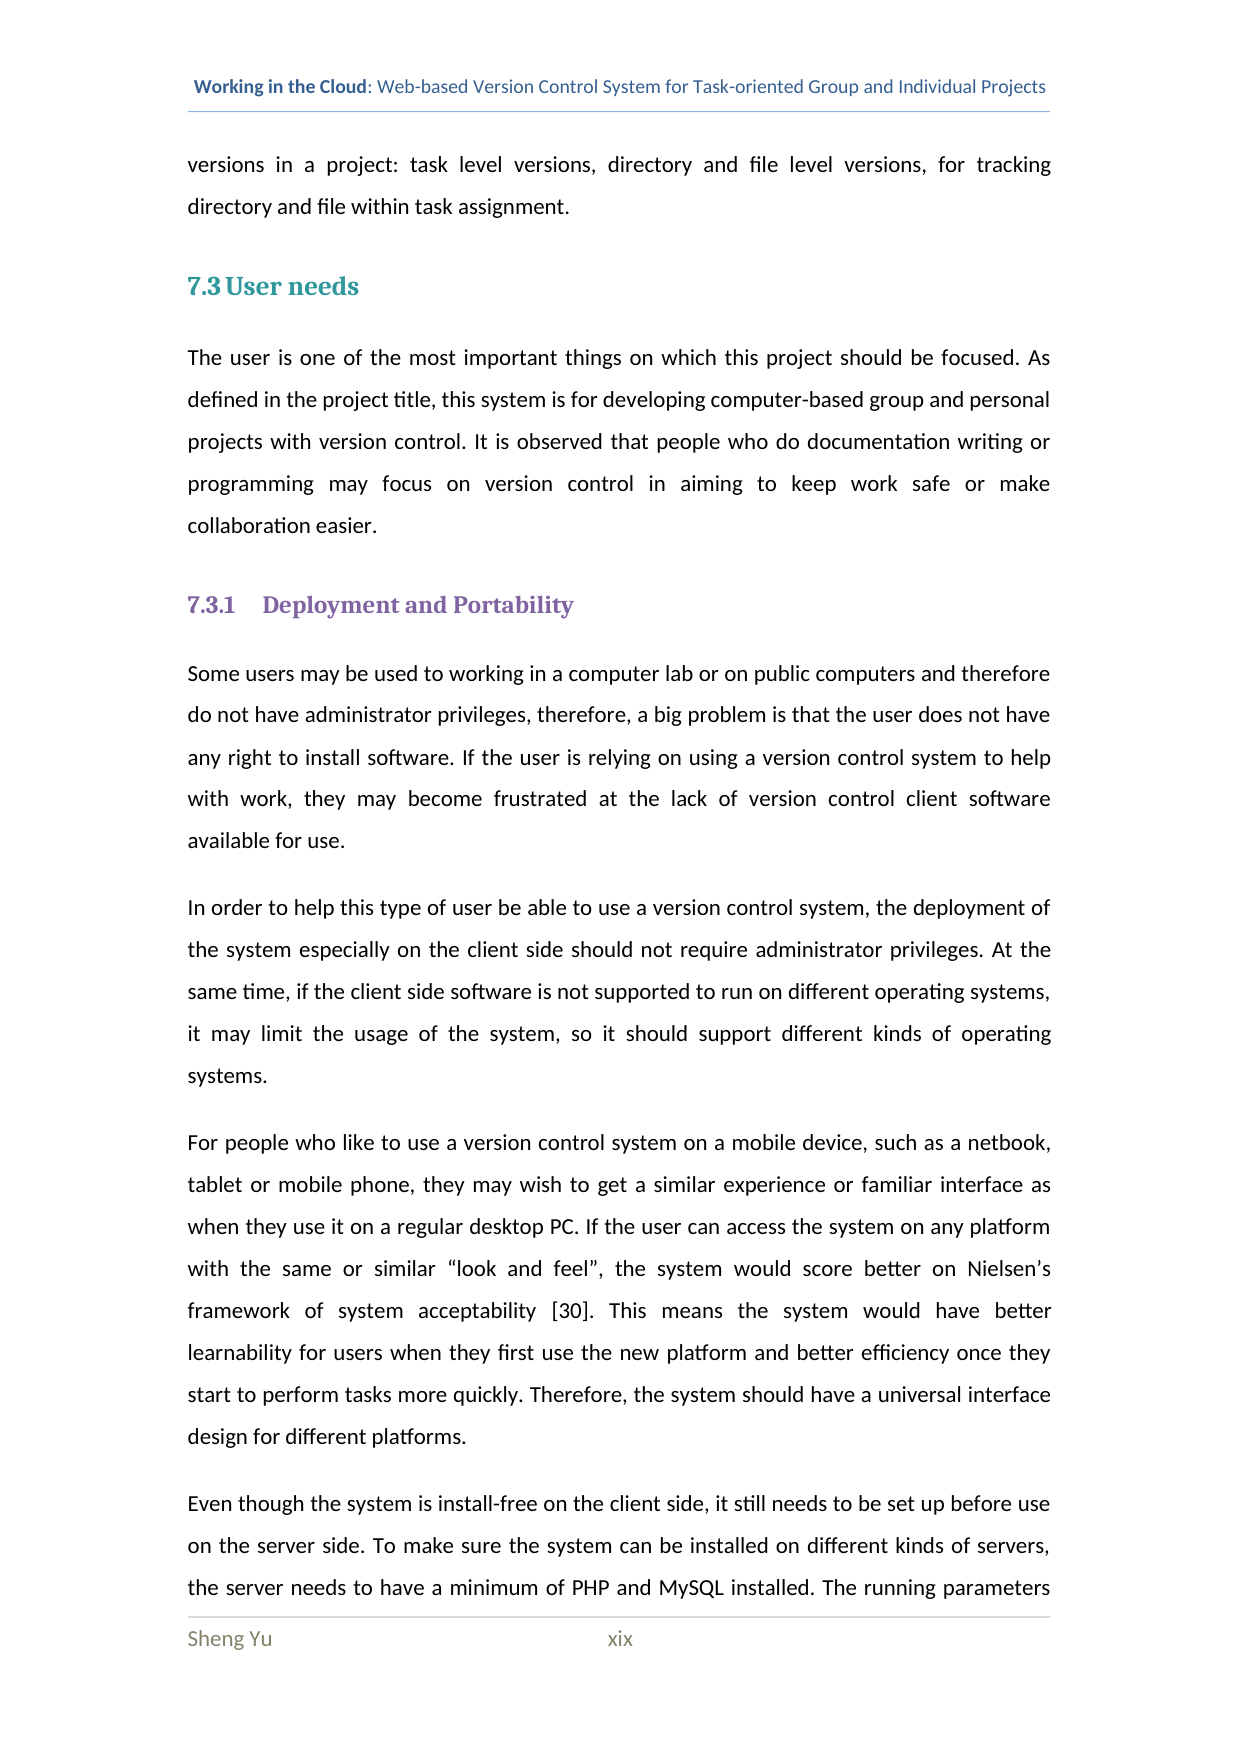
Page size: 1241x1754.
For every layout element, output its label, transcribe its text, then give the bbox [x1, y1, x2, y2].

subtitle Deployment and Portability [187, 591, 1053, 619]
text In order to help this type of user be able to use a version control system, the deployment of the system especially on the client side should not require administrator privileges. At the same time, if the client side software is not supported to run on different operating systems, it may limit the usage of the system, so it should support different kinds of operating systems. [187, 893, 1053, 1089]
text Some users may be used to working in a computer lab or on public computers and therefore do not have administrator privileges, therefore, a big problem is that the user does not have any right to install software. If the user is relying on using a version control system to help with work, they may become frustrated at the lack of version control client software available for use. [187, 659, 1053, 854]
text The user is one of the most important things on which this project should be focused. As defined in the project title, this system is for developing computer-based group and personal projects with version control. It is observed that people who do documentation writing or programming may focus on version control in aiming to keep work safe or make collaboration easier. [187, 343, 1053, 539]
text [187, 1489, 1053, 1601]
text For people who like to use a version control system on a mobile device, such as a netbook, tablet or mobile phone, they may wish to get a similar experience or familiar interface as when they use it on a regular desktop PC. If the user can access the system on any platform with the same or similar “look and feel”, the system would score better on Nielsen’s framework of system acceptability. This means the system would have better learnability for users when they first use the new platform and better efficiency once they start to perform tasks more quickly. Therefore, the system should have a universal interface design for different platforms. [187, 1128, 1053, 1450]
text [187, 150, 1053, 220]
subtitle User needs [187, 271, 1053, 303]
